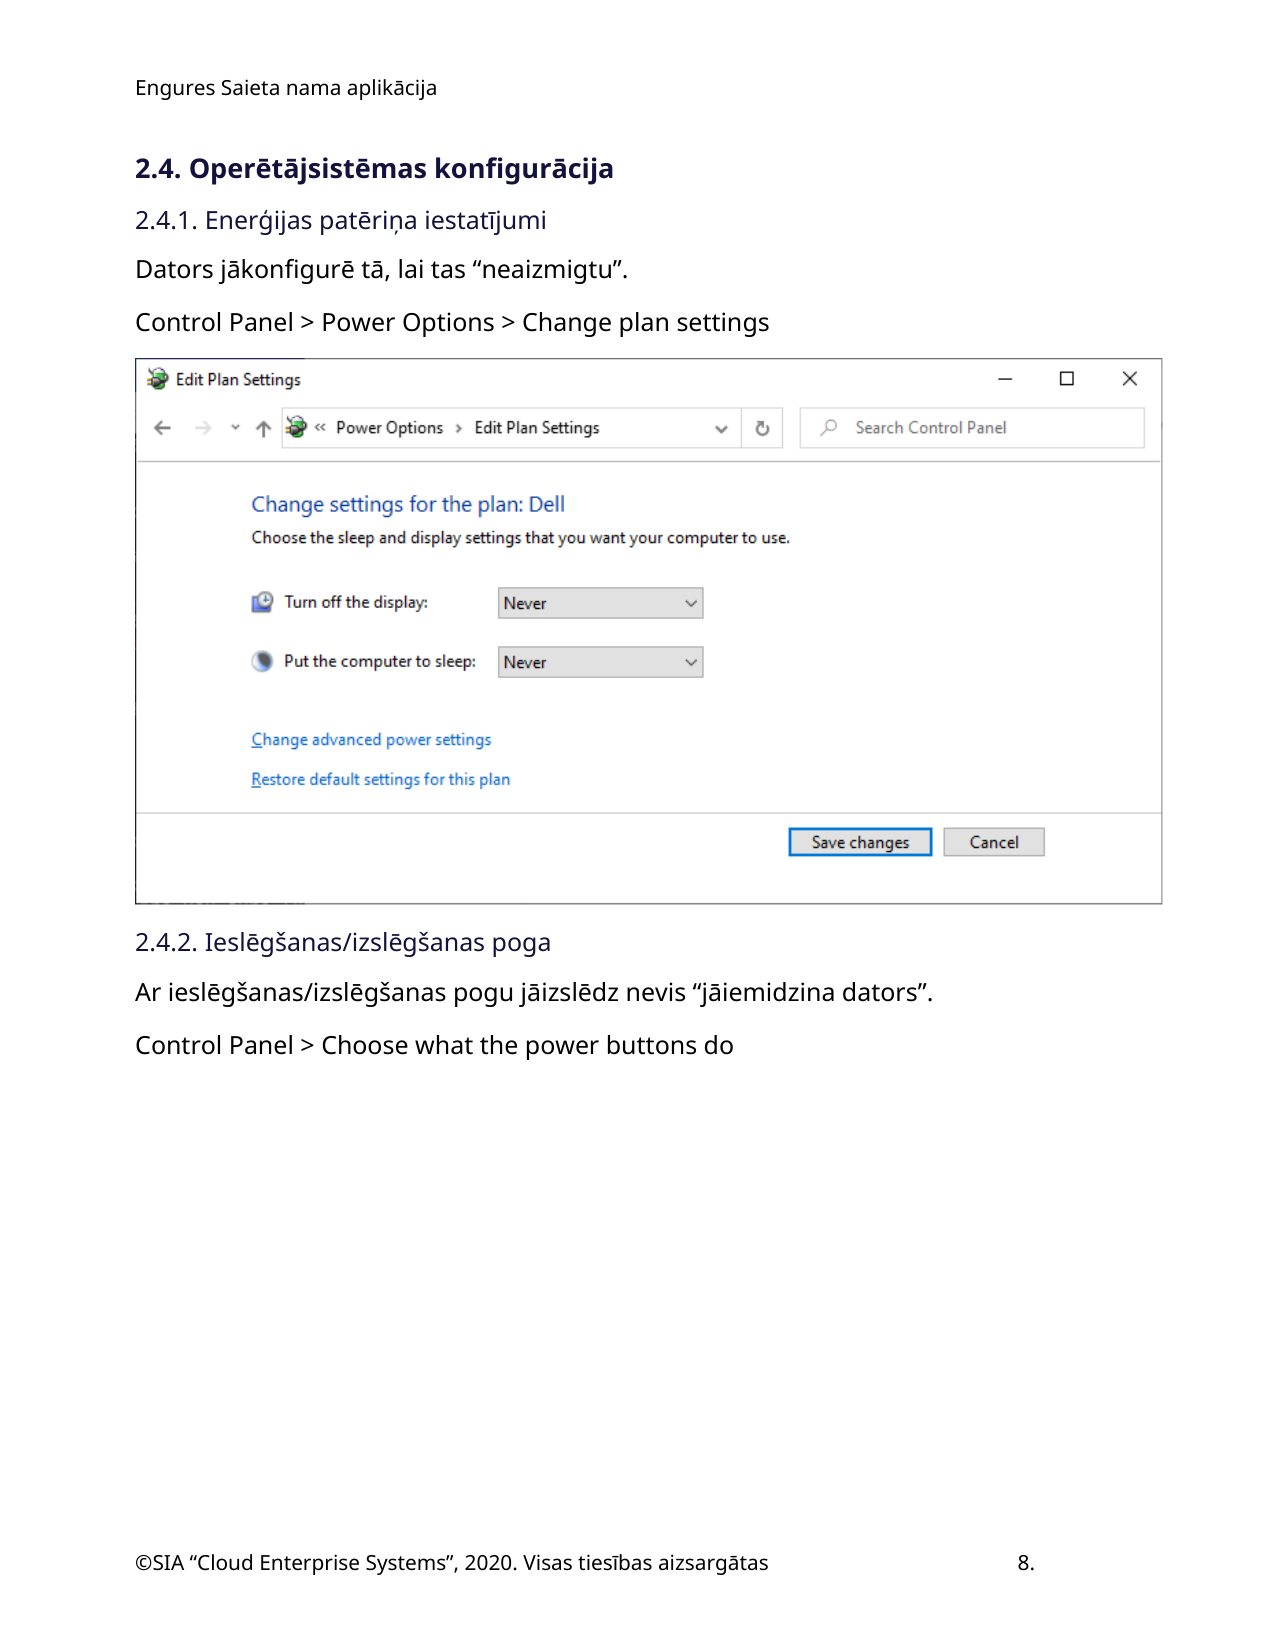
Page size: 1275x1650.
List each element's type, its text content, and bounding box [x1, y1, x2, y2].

text Ar ieslēgšanas/izslēgšanas pogu jāizslēdz nevis “jāiemidzina dators”. [135, 974, 1162, 1008]
text Control Panel > Power Options > Change plan settings [135, 305, 1162, 339]
subtitle Enerģijas patēriņa iestatījumi [135, 202, 1162, 236]
subtitle Ieslēgšanas/izslēgšanas poga [135, 925, 1162, 959]
text Control Panel > Choose what the power buttons do [135, 1028, 1162, 1062]
subtitle Operētājsistēmas konfigurācija [135, 150, 1162, 187]
text Dators jākonfigurē tā, lai tas “neaizmigtu”. [135, 252, 1162, 286]
picture [135, 358, 1163, 906]
